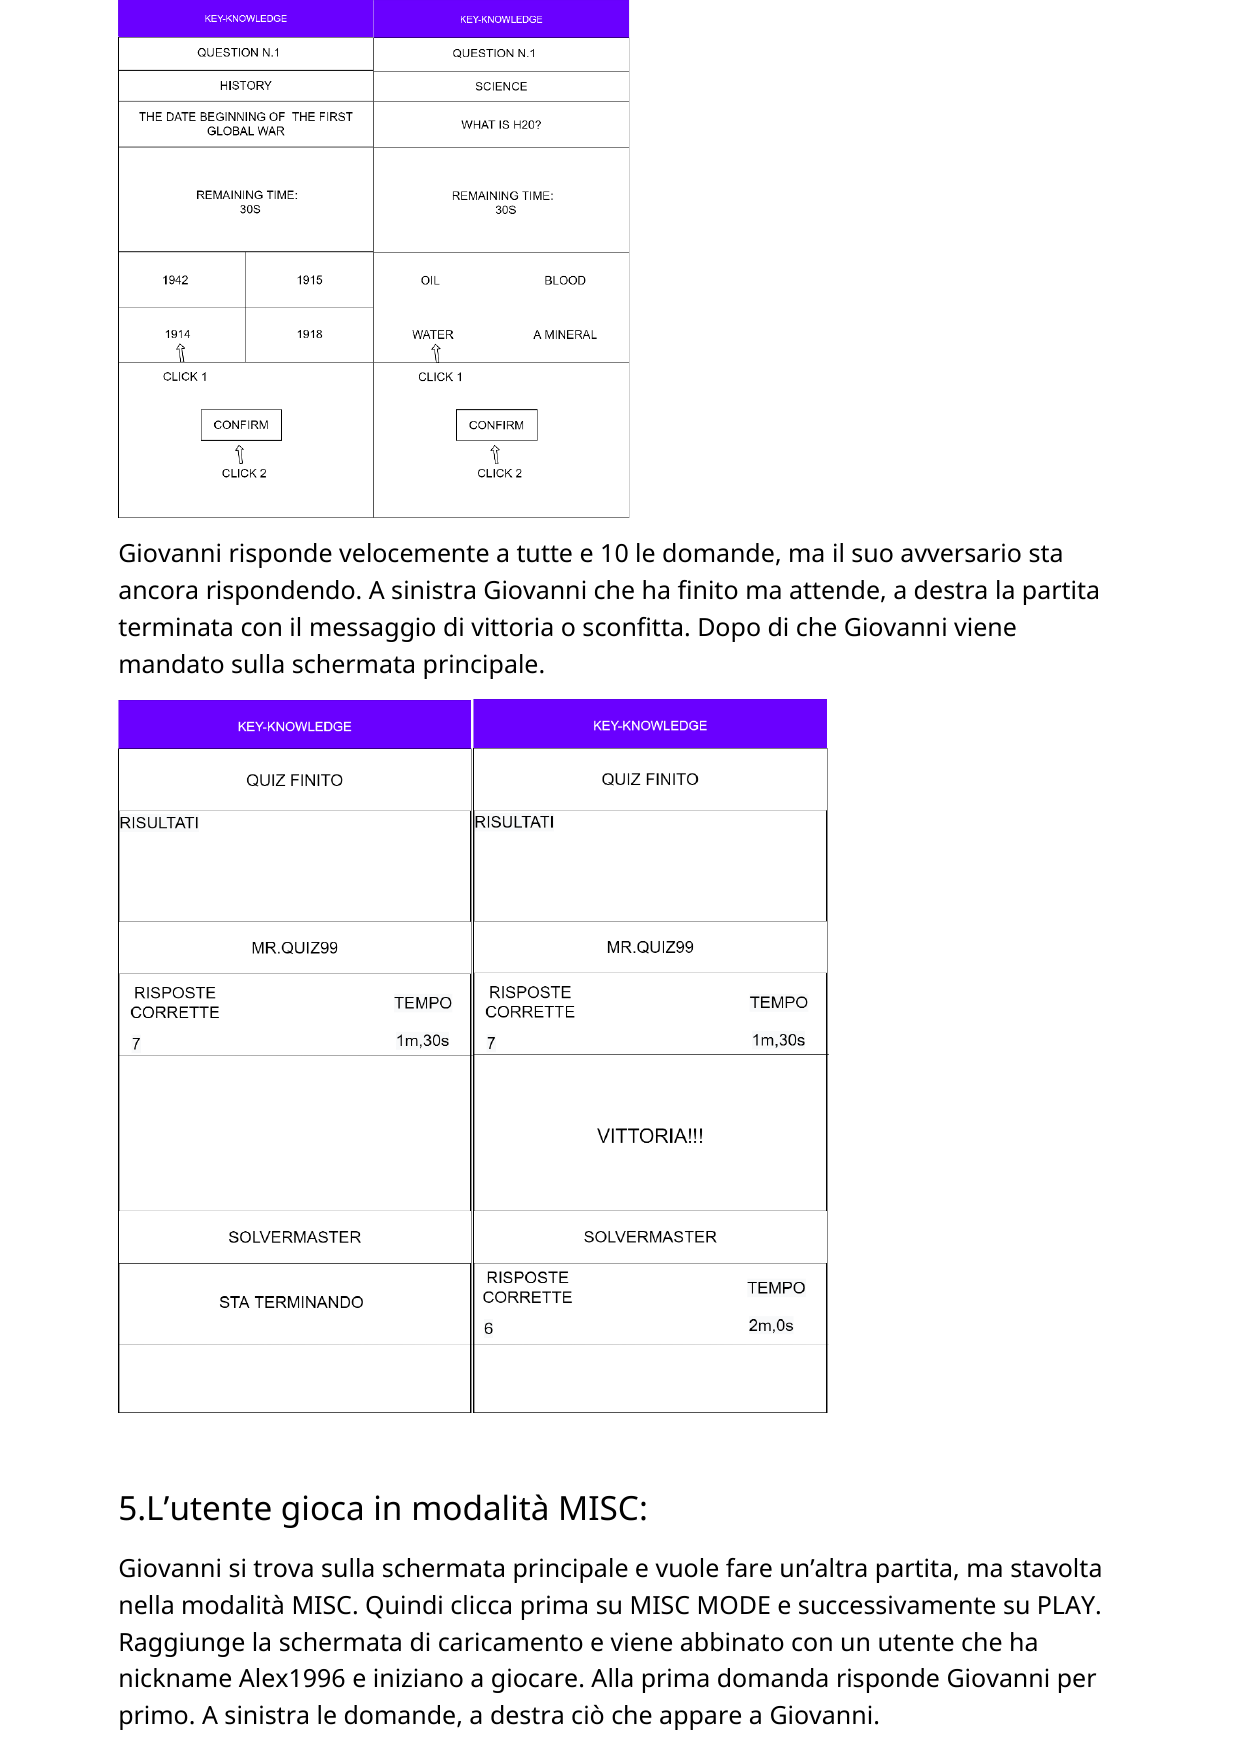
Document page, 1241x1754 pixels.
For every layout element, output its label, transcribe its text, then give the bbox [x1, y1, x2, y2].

text Giovanni si trova sulla schermata principale e vuole fare un’altra partita, ma stavolta nella modalità MISC. Quindi clicca prima su MISC MODE e successivamente su PLAY. Raggiunge la schermata di caricamento e viene abbinato con un utente che ha nickname Alex1996 e iniziano a giocare. Alla prima domanda risponde Giovanni per primo. A sinistra le domande, a destra ciò che appare a Giovanni. [118, 1551, 1122, 1732]
text Giovanni risponde velocemente a tutte e 10 le domande, ma il suo avversario sta ancora rispondendo. A sinistra Giovanni che ha finito ma attende, a destra la partita terminata con il messaggio di vittoria o sconfitta. Dopo di che Giovanni viene mandato sulla schermata principale. [118, 536, 1122, 680]
text 5.L’utente gioca in modalità MISC: [118, 1485, 1122, 1531]
picture [118, 0, 630, 518]
picture [118, 699, 829, 1413]
